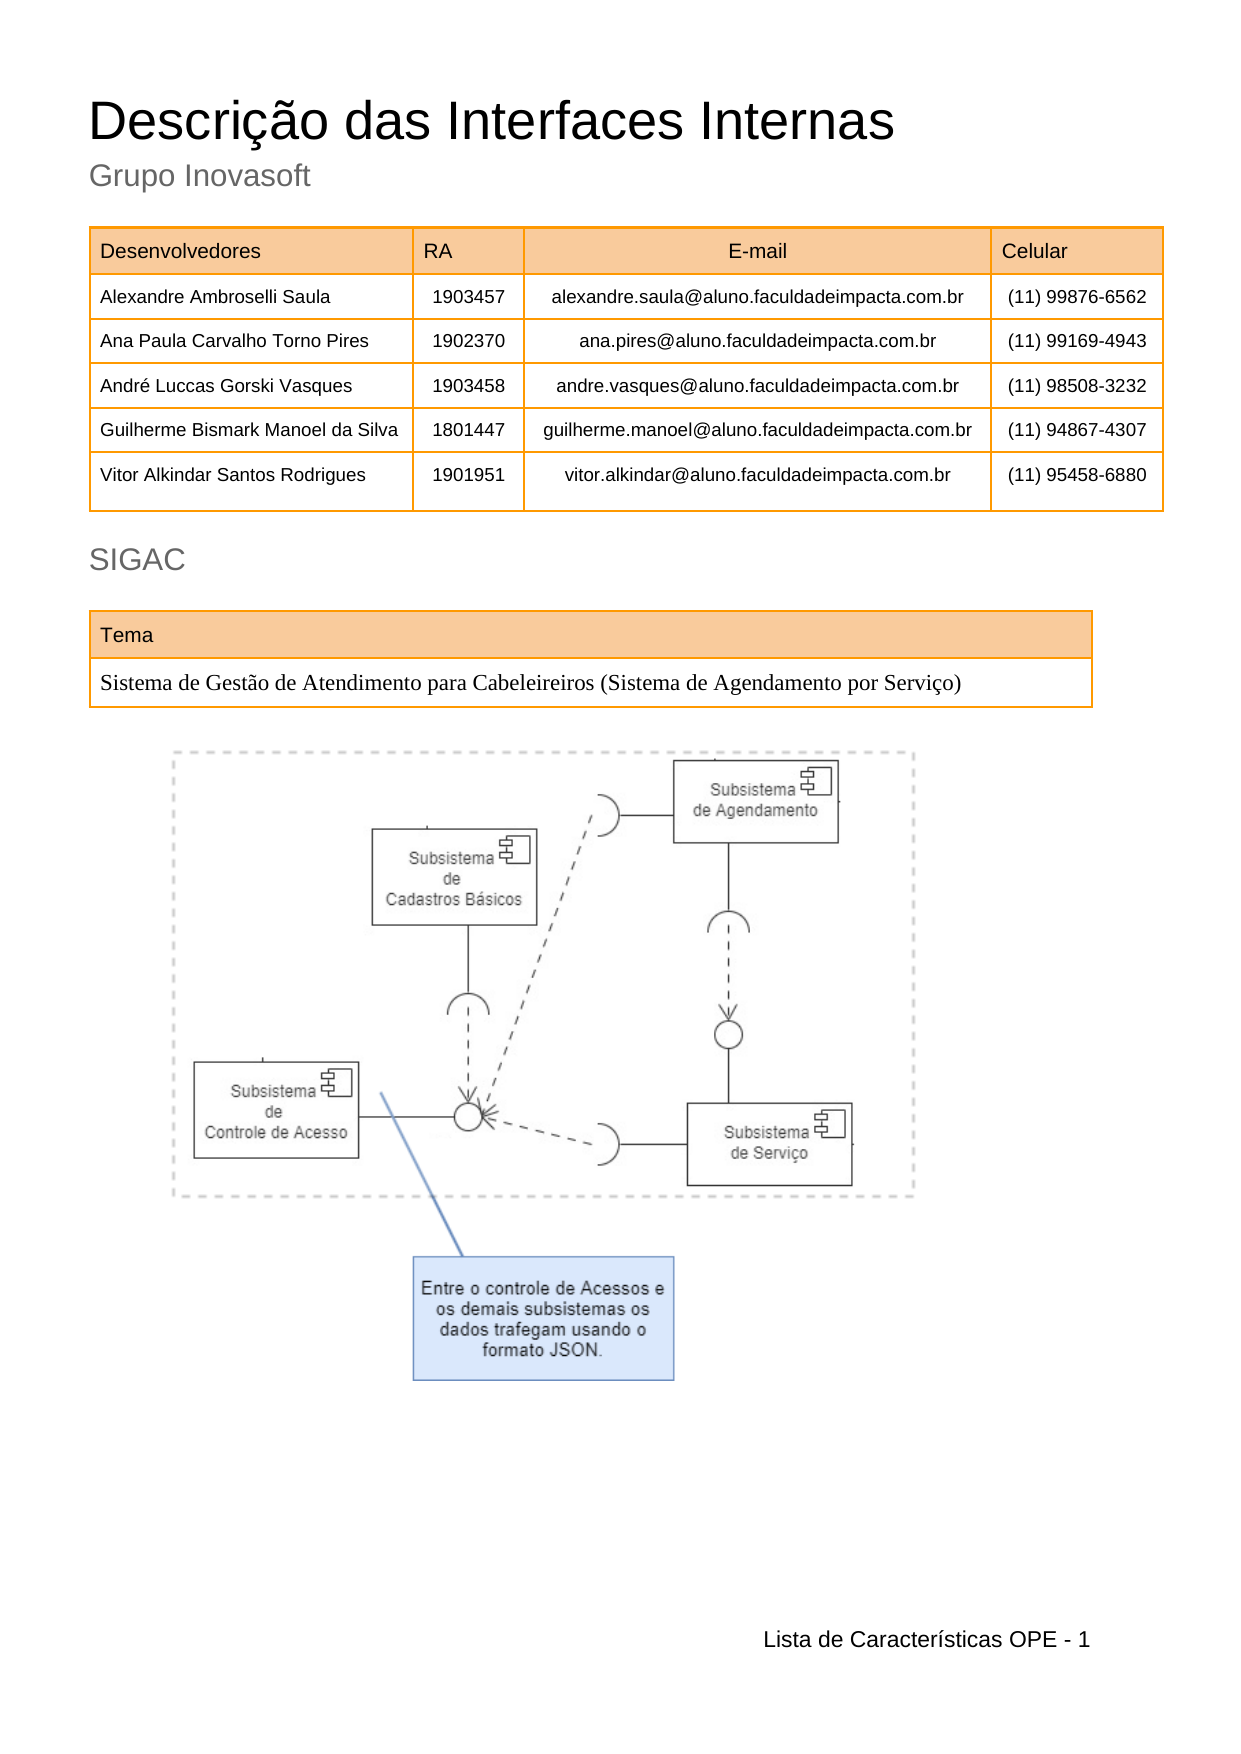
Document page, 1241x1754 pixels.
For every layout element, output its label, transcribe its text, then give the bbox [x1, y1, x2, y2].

table_cell vitor.alkindar@aluno.faculdadeimpacta.com.br [525, 453, 990, 510]
table_cell Guilherme Bismark Manoel da Silva [91, 409, 412, 451]
table_cell 1902370 [414, 320, 523, 362]
table_cell alexandre.saula@aluno.faculdadeimpacta.com.br [525, 275, 990, 318]
table_cell guilherme.manoel@aluno.faculdadeimpacta.com.br [525, 409, 990, 451]
table_cell André Luccas Gorski Vasques [91, 364, 412, 407]
table_cell 1901951 [414, 453, 523, 510]
table_header Desenvolvedores [91, 229, 412, 273]
table_cell andre.vasques@aluno.faculdadeimpacta.com.br [525, 364, 990, 407]
text Grupo Inovasoft [88, 157, 1090, 193]
table_cell ana.pires@aluno.faculdadeimpacta.com.br [525, 320, 990, 362]
table_cell 1801447 [414, 409, 523, 451]
table_cell (11) 95458-6880 [992, 453, 1162, 510]
table_cell Vitor Alkindar Santos Rodrigues [91, 453, 412, 510]
picture [110, 708, 1069, 1381]
text Descrição das Interfaces Internas [88, 88, 1090, 151]
table_header E-mail [525, 229, 990, 273]
text SIGAC [88, 541, 1090, 577]
table_cell 1903458 [414, 364, 523, 407]
table_header Celular [992, 229, 1162, 273]
table_cell Ana Paula Carvalho Torno Pires [91, 320, 412, 362]
table_cell Sistema de Gestão de Atendimento para Cabeleireiros (Sistema de Agendamento por Serviço) [91, 659, 1091, 706]
table_cell Alexandre Ambroselli Saula [91, 275, 412, 318]
table_cell (11) 99876-6562 [992, 275, 1162, 318]
table_cell 1903457 [414, 275, 523, 318]
table_header Tema [91, 612, 1091, 657]
table_cell (11) 98508-3232 [992, 364, 1162, 407]
table_header RA [414, 229, 523, 273]
table_cell (11) 99169-4943 [992, 320, 1162, 362]
table_cell (11) 94867-4307 [992, 409, 1162, 451]
